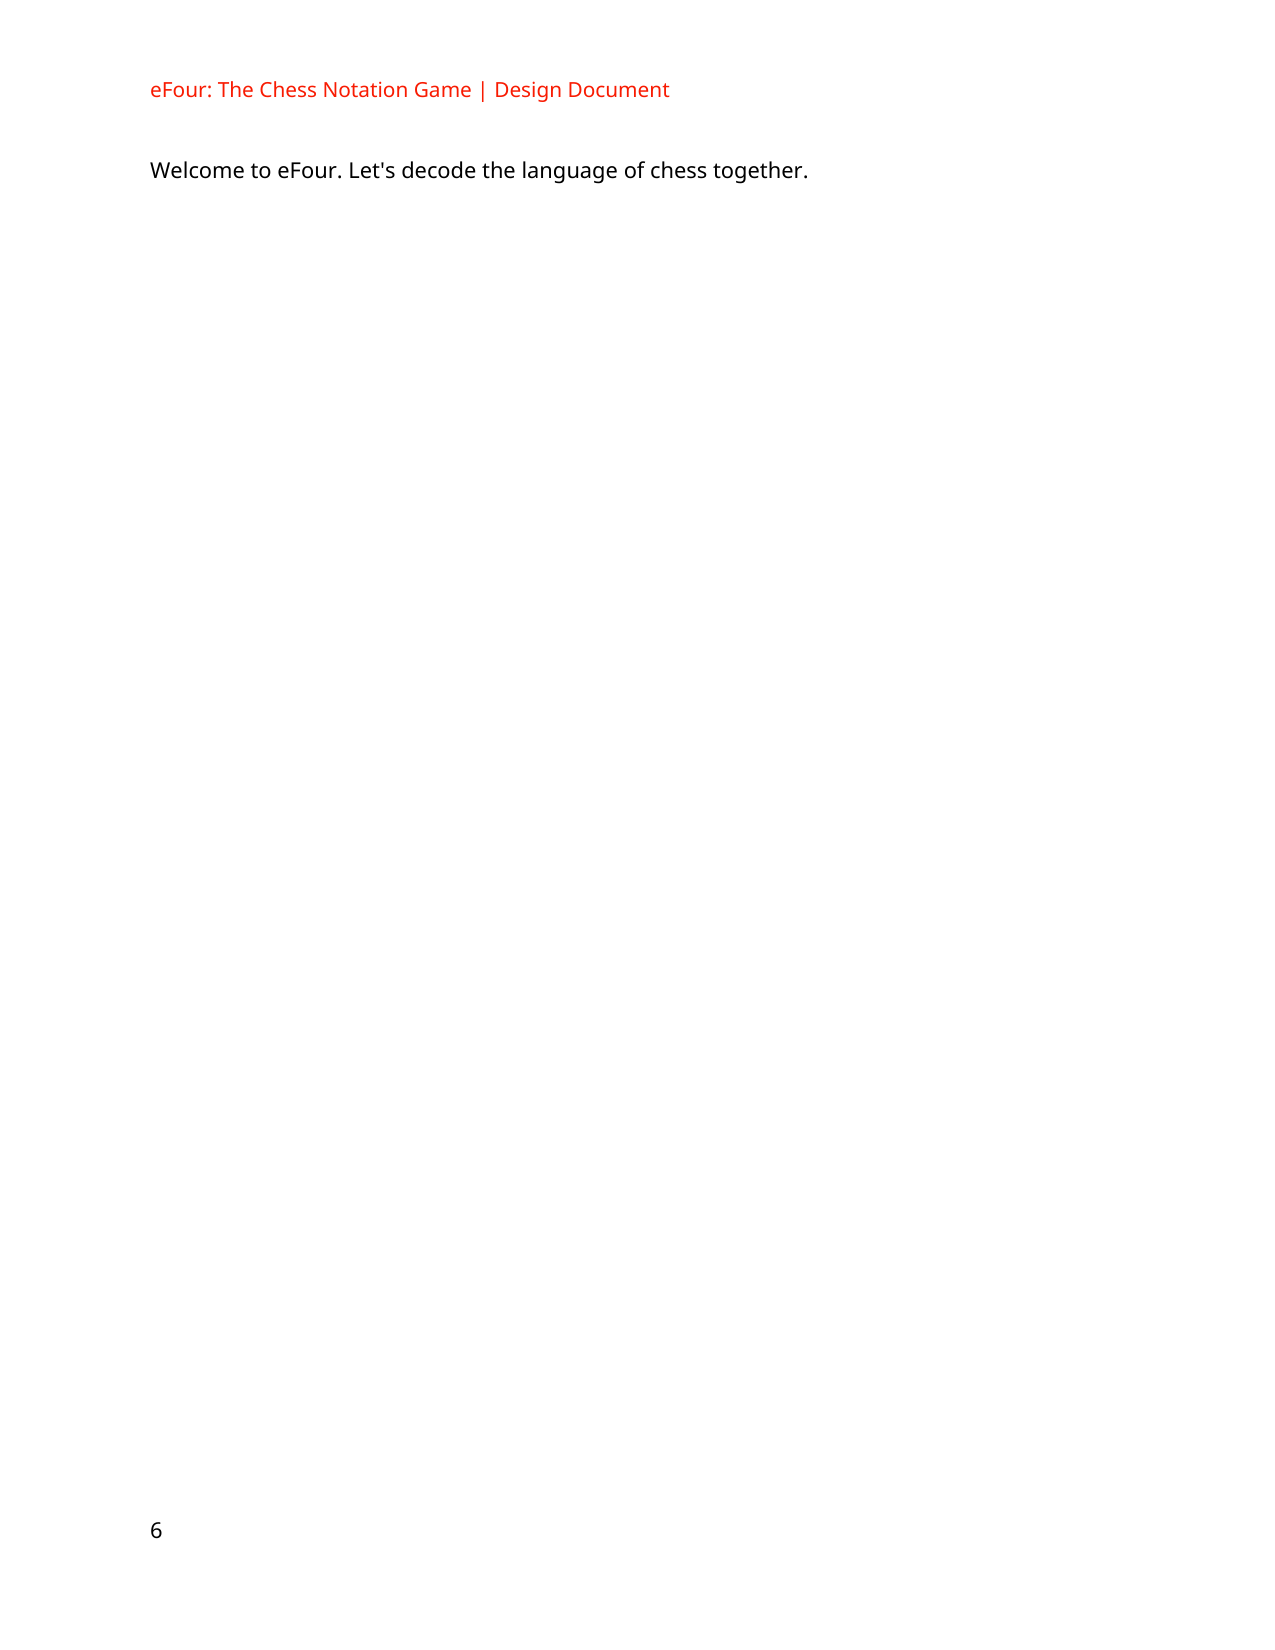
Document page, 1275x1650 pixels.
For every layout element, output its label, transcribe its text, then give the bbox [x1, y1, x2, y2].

text Welcome to eFour. Let's decode the language of chess together. [150, 155, 1125, 184]
